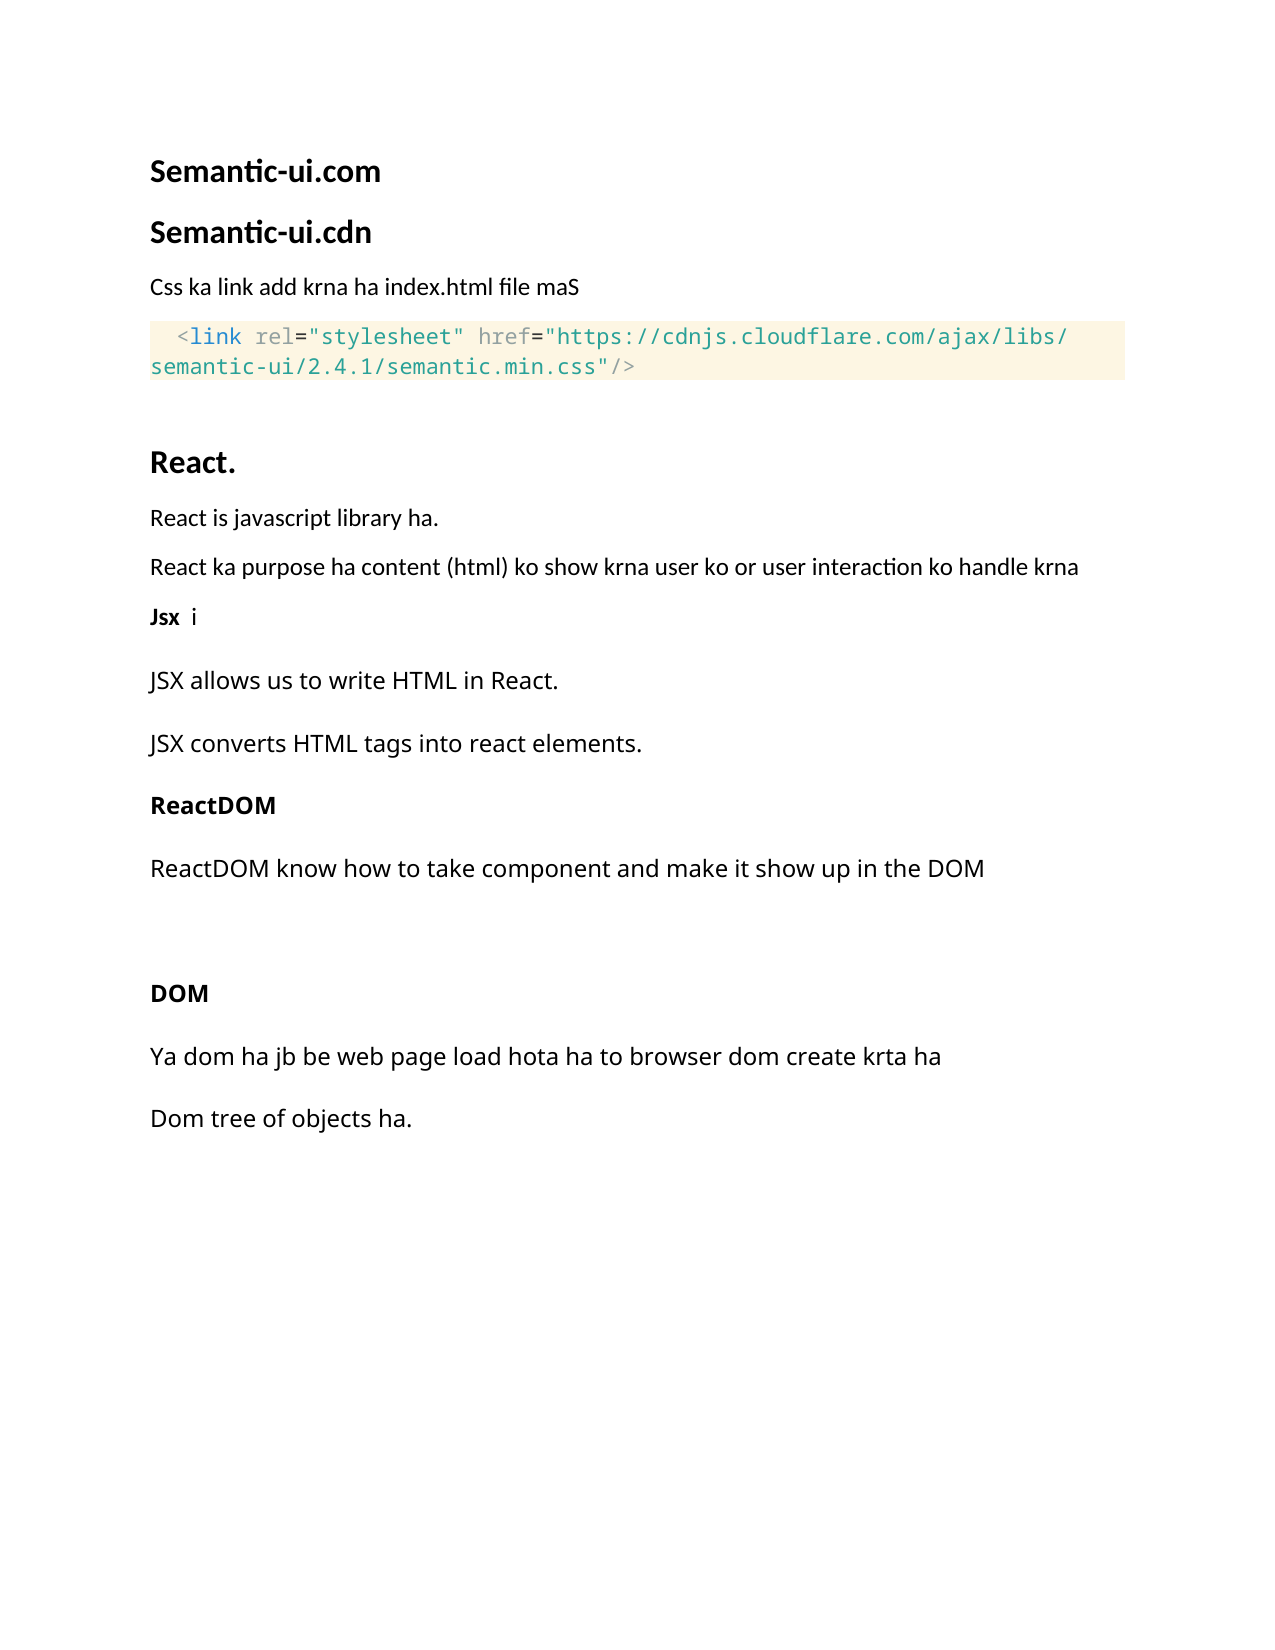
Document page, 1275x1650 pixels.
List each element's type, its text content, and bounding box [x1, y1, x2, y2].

text JSX allows us to write HTML in React. [150, 664, 1125, 696]
text React is javascript library ha. [150, 502, 1125, 532]
text Semantic-ui.com [150, 150, 1125, 191]
text ReactDOM know how to take component and make it show up in the DOM [150, 852, 1125, 884]
text DOM [150, 977, 1125, 1009]
text JSX converts HTML tags into react elements. [150, 726, 1125, 759]
text Css ka link add krna ha index.html file maS [150, 271, 1125, 302]
text Semantic-ui.cdn [150, 211, 1125, 251]
text ReactDOM [150, 789, 1125, 822]
text Jsx i [150, 601, 1125, 631]
text React. [150, 441, 1125, 482]
text Dom tree of objects ha. [150, 1102, 1125, 1134]
text <link rel="stylesheet" href="https://cdnjs.cloudflare.com/ajax/libs/semantic-ui/2.4.1/semantic.min.css"/> [150, 321, 1125, 380]
text Ya dom ha jb be web page load hota ha to browser dom create krta ha [150, 1039, 1125, 1072]
text React ka purpose ha content (html) ko show krna user ko or user interaction ko handle krna [150, 551, 1125, 582]
